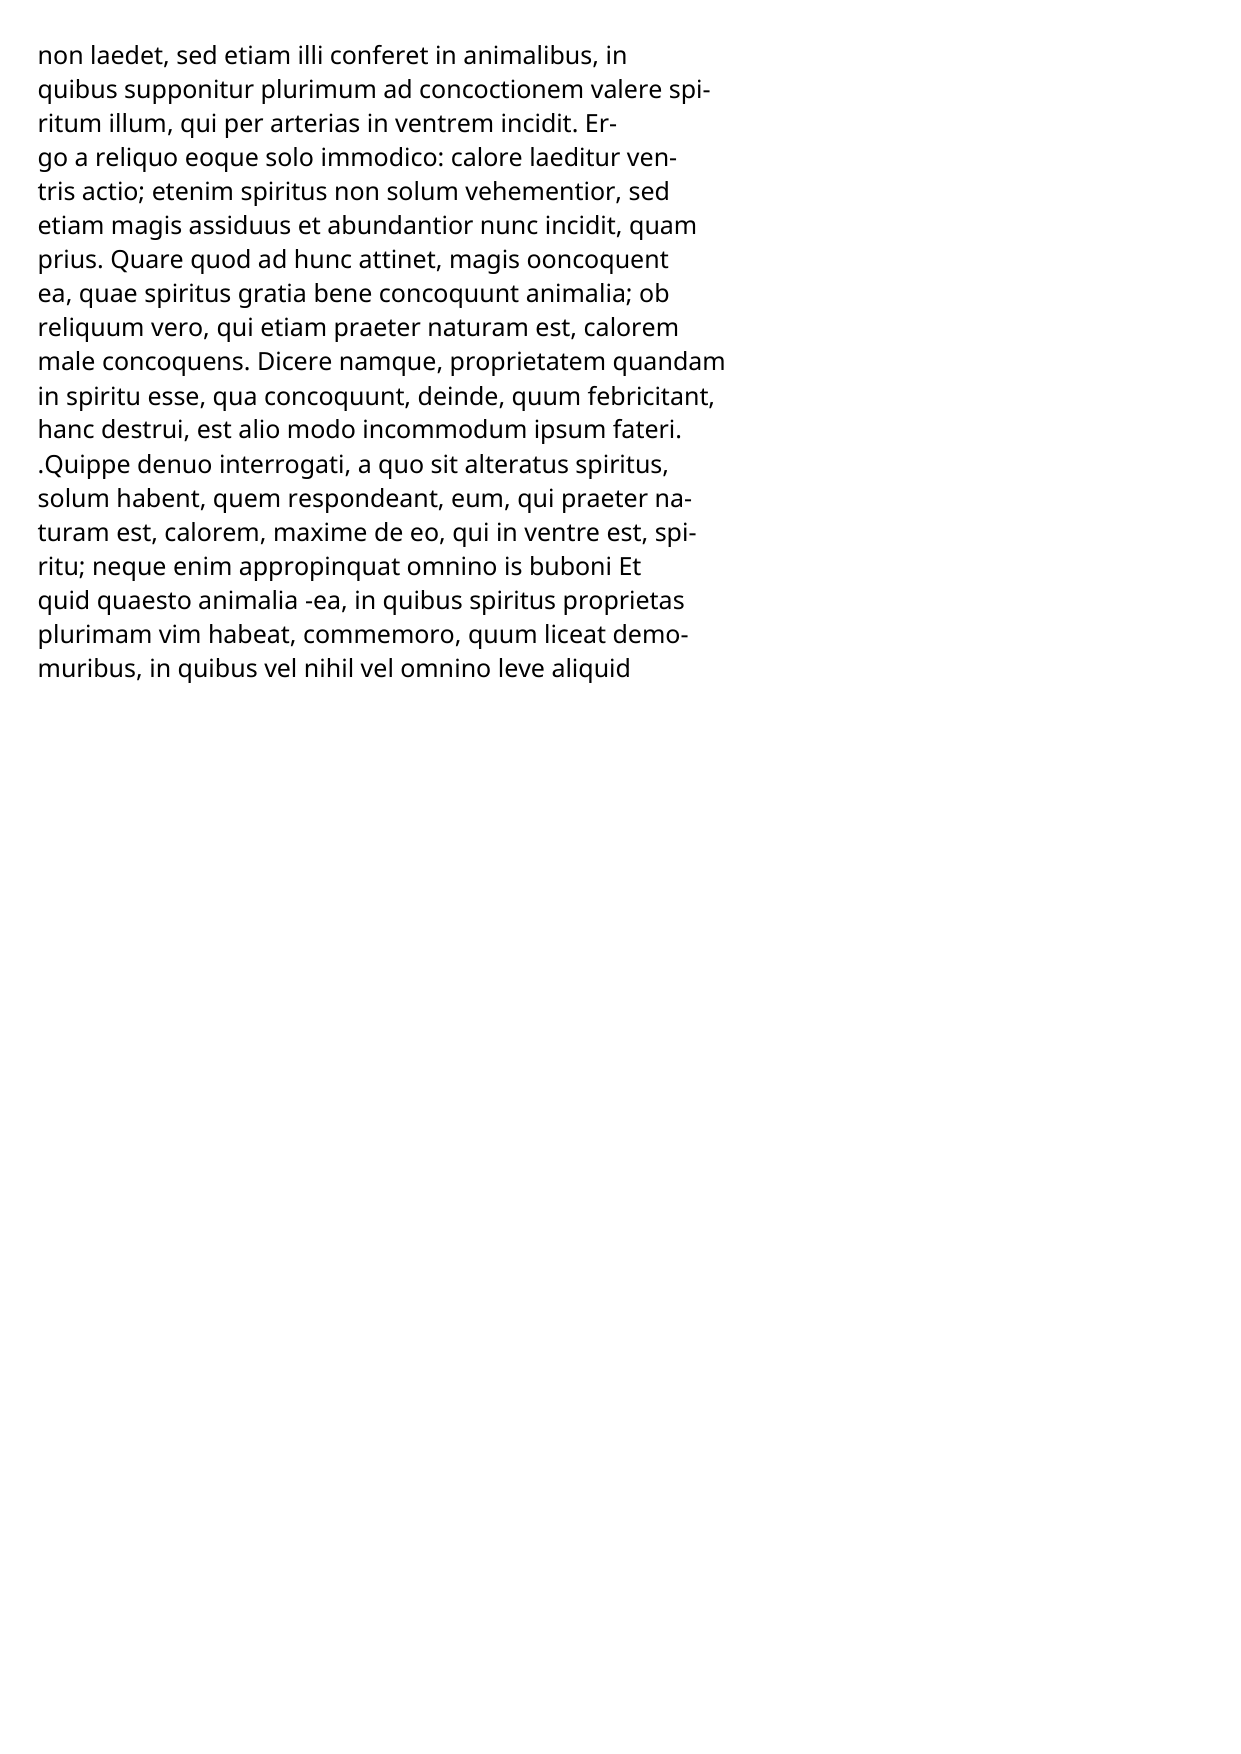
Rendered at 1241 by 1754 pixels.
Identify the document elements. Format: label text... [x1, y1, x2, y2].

text non laedet, sed etiam illi conferet in animalibus, in quibus supponitur plurimum ad concoctionem valere spi- ritum illum, qui per arterias in ventrem incidit. Er- go a reliquo eoque solo immodico: calore laeditur ven- tris actio; etenim spiritus non solum vehementior, sed etiam magis assiduus et abundantior nunc incidit, quam prius. Quare quod ad hunc attinet, magis ooncoquent ea, quae spiritus gratia bene concoquunt animalia; ob reliquum vero, qui etiam praeter naturam est, calorem male concoquens. Dicere namque, proprietatem quandam in spiritu esse, qua concoquunt, deinde, quum febricitant, hanc destrui, est alio modo incommodum ipsum fateri. .Quippe denuo interrogati, a quo sit alteratus spiritus, solum habent, quem respondeant, eum, qui praeter na- turam est, calorem, maxime de eo, qui in ventre est, spi- ritu; neque enim appropinquat omnino is buboni Et quid quaesto animalia -ea, in quibus spiritus proprietas plurimam vim habeat, commemoro, quum liceat demo- muribus, in quibus vel nihil vel omnino leve aliquid [37, 37, 1203, 685]
